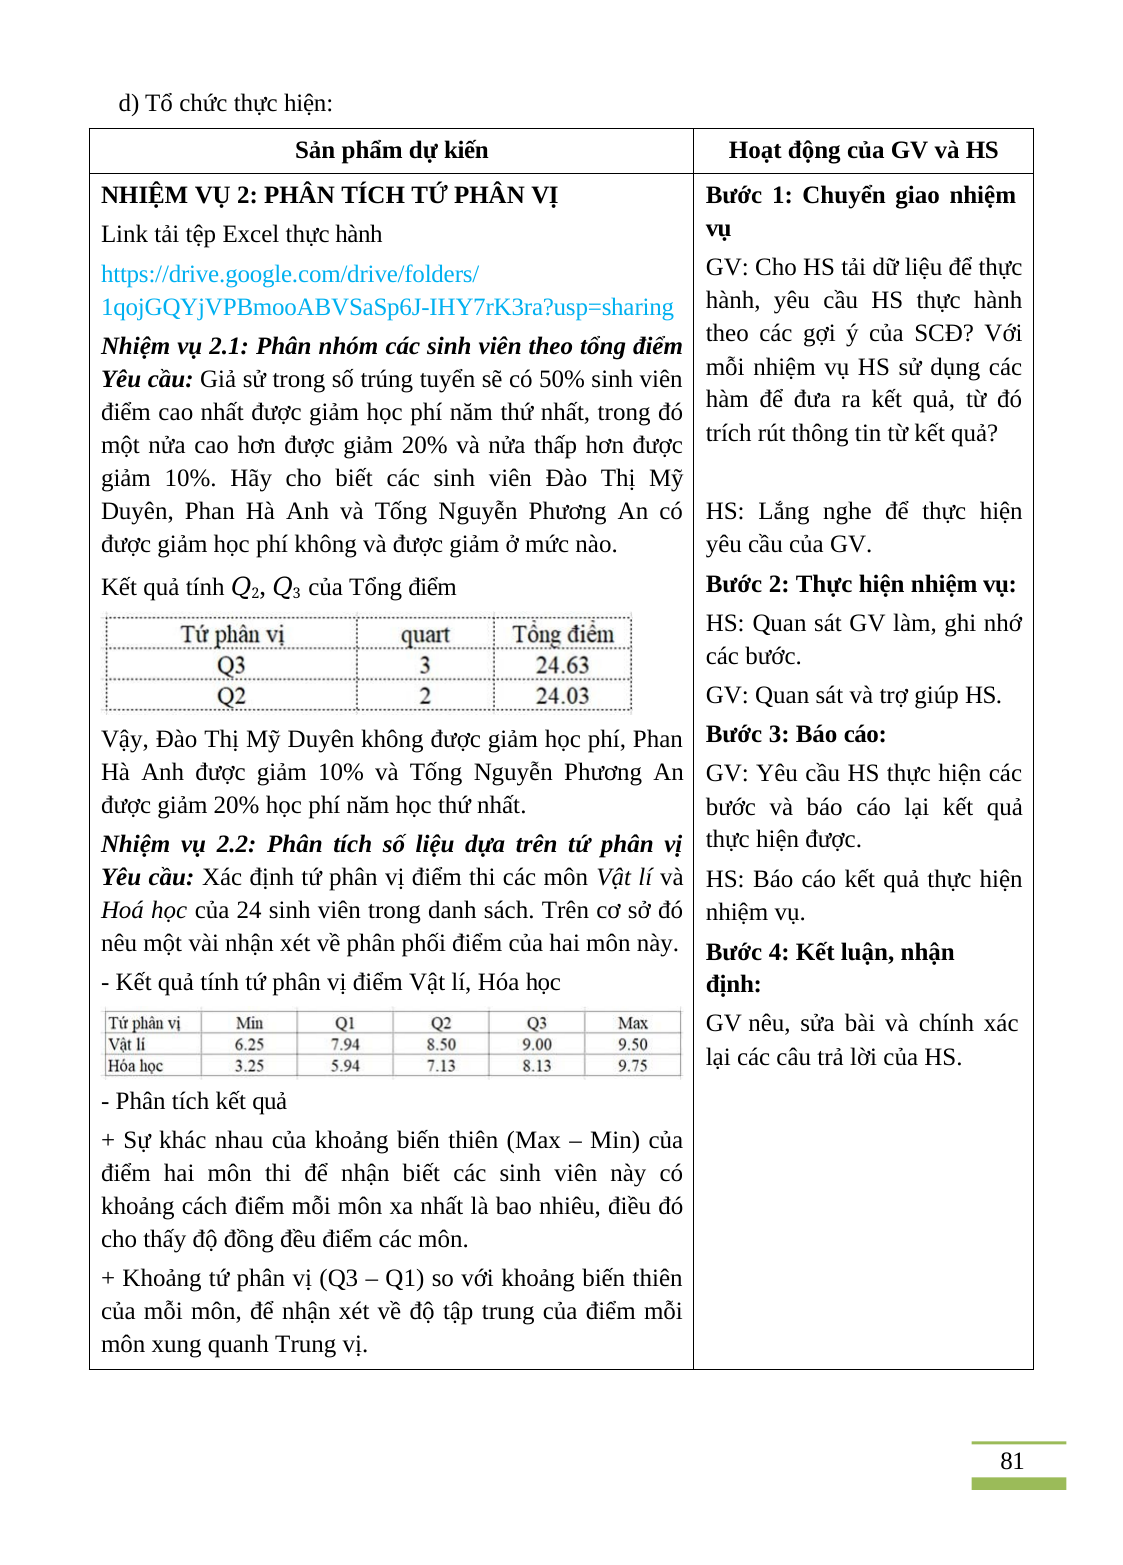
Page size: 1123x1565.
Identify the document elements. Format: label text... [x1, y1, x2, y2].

list Tổ chức thực hiện: [118, 88, 1048, 117]
table_header Sản phẩm dự kiến [90, 129, 693, 173]
table_header Hoạt động của GV và HS [694, 129, 1033, 173]
table_cell [694, 1081, 1033, 1369]
table_cell NHIỆM VỤ 2: PHÂN TÍCH TỨ PHÂN VỊ Link tải tệp Excel thực hành https://drive.google.com/drive/folders/ 1qojGQYjVPBmooABVSaSp6J-IHY7rK3ra?usp=sharing Nhiệm vụ 2.1: Phân nhóm các sinh viên theo tổng điểm Yêu cầu: Giả sử trong số trúng tuyển sẽ có 50% sinh viên điểm cao nhất được giảm học phí năm thứ nhất, trong đó một nửa cao hơn được giảm 20% và nửa thấp hơn được giảm 10%. Hãy cho biết các sinh viên Đào Thị Mỹ Duyên, Phan Hà Anh và Tống Nguyễn Phương An có được giảm học phí không và được giảm ở mức nào. Kết quả tính 𝑄2, 𝑄3 của Tổng điểm Vậy, Đào Thị Mỹ Duyên không được giảm học phí, Phan Hà Anh được giảm 10% và Tống Nguyễn Phương An được giảm 20% học phí năm học thứ nhất. Nhiệm vụ 2.2: Phân tích số liệu dựa trên tứ phân vị Yêu cầu: Xác định tứ phân vị điểm thi các môn Vật lí và Hoá học của 24 sinh viên trong danh sách. Trên cơ sở đó nêu một vài nhận xét về phân phối điểm của hai môn này. - Kết quả tính tứ phân vị điểm Vật lí, Hóa học [90, 174, 693, 1081]
picture [100, 611, 633, 715]
picture [100, 1006, 684, 1080]
table_cell - Phân tích kết quả + Sự khác nhau của khoảng biến thiên (Max – Min) của điểm hai môn thi để nhận biết các sinh viên này có khoảng cách điểm mỗi môn xa nhất là bao nhiêu, điều đó cho thấy độ đồng đều điểm các môn. + Khoảng tứ phân vị (Q3 – Q1) so với khoảng biến thiên của mỗi môn, để nhận xét về độ tập trung của điểm mỗi môn xung quanh Trung vị. [90, 1081, 693, 1369]
table_cell Bước 1: Chuyển giao nhiệm vụ GV: Cho HS tải dữ liệu để thực hành, yêu cầu HS thực hành theo các gợi ý của SCĐ? Với mỗi nhiệm vụ HS sử dụng các hàm để đưa ra kết quả, từ đó trích rút thông tin từ kết quả? HS: Lắng nghe để thực hiện yêu cầu của GV. Bước 2: Thực hiện nhiệm vụ: HS: Quan sát GV làm, ghi nhớ các bước. GV: Quan sát và trợ giúp HS. Bước 3: Báo cáo: GV: Yêu cầu HS thực hiện các bước và báo cáo lại kết quả thực hiện được. HS: Báo cáo kết quả thực hiện nhiệm vụ. Bước 4: Kết luận, nhận định: GV nêu, sửa bài và chính xác lại các câu trả lời của HS. [694, 174, 1033, 1081]
